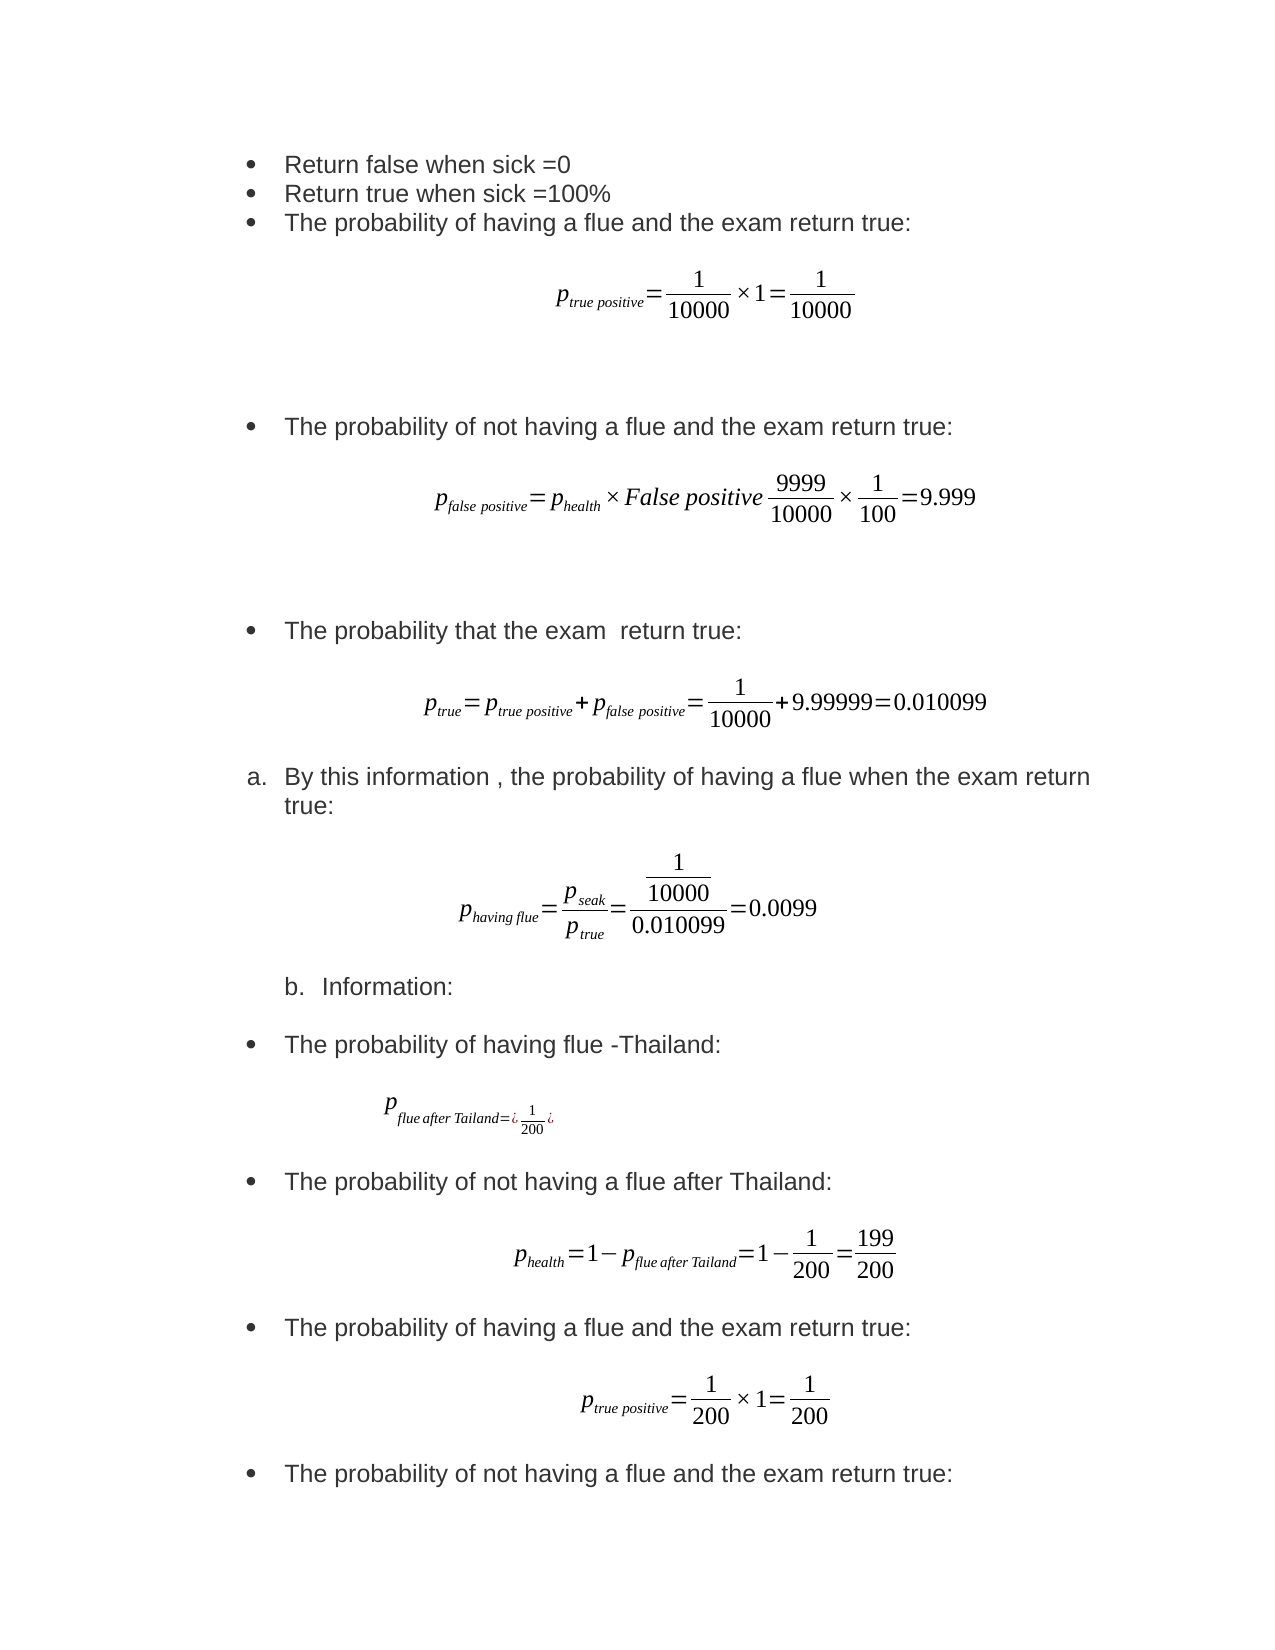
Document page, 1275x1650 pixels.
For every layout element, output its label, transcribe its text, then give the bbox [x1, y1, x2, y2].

list Return false when sick =0 [247, 150, 1125, 179]
list The probability of having flue -Thailand: [247, 1088, 1125, 1117]
list Information: [284, 1030, 1125, 1059]
list The probability of having a flue and the exam return true: [247, 266, 1125, 295]
list The probability of having a flue and the exam return true: [247, 1371, 1125, 1400]
list Return true when sick =100% [247, 208, 1125, 237]
list The probability that the exam return true: [247, 674, 1125, 703]
list The probability of not having a flue and the exam return true: [247, 470, 1125, 499]
list By this information , the probability of having a flue when the exam return true: [247, 820, 1125, 878]
list The probability of not having a flue after Thailand: [247, 1225, 1125, 1254]
